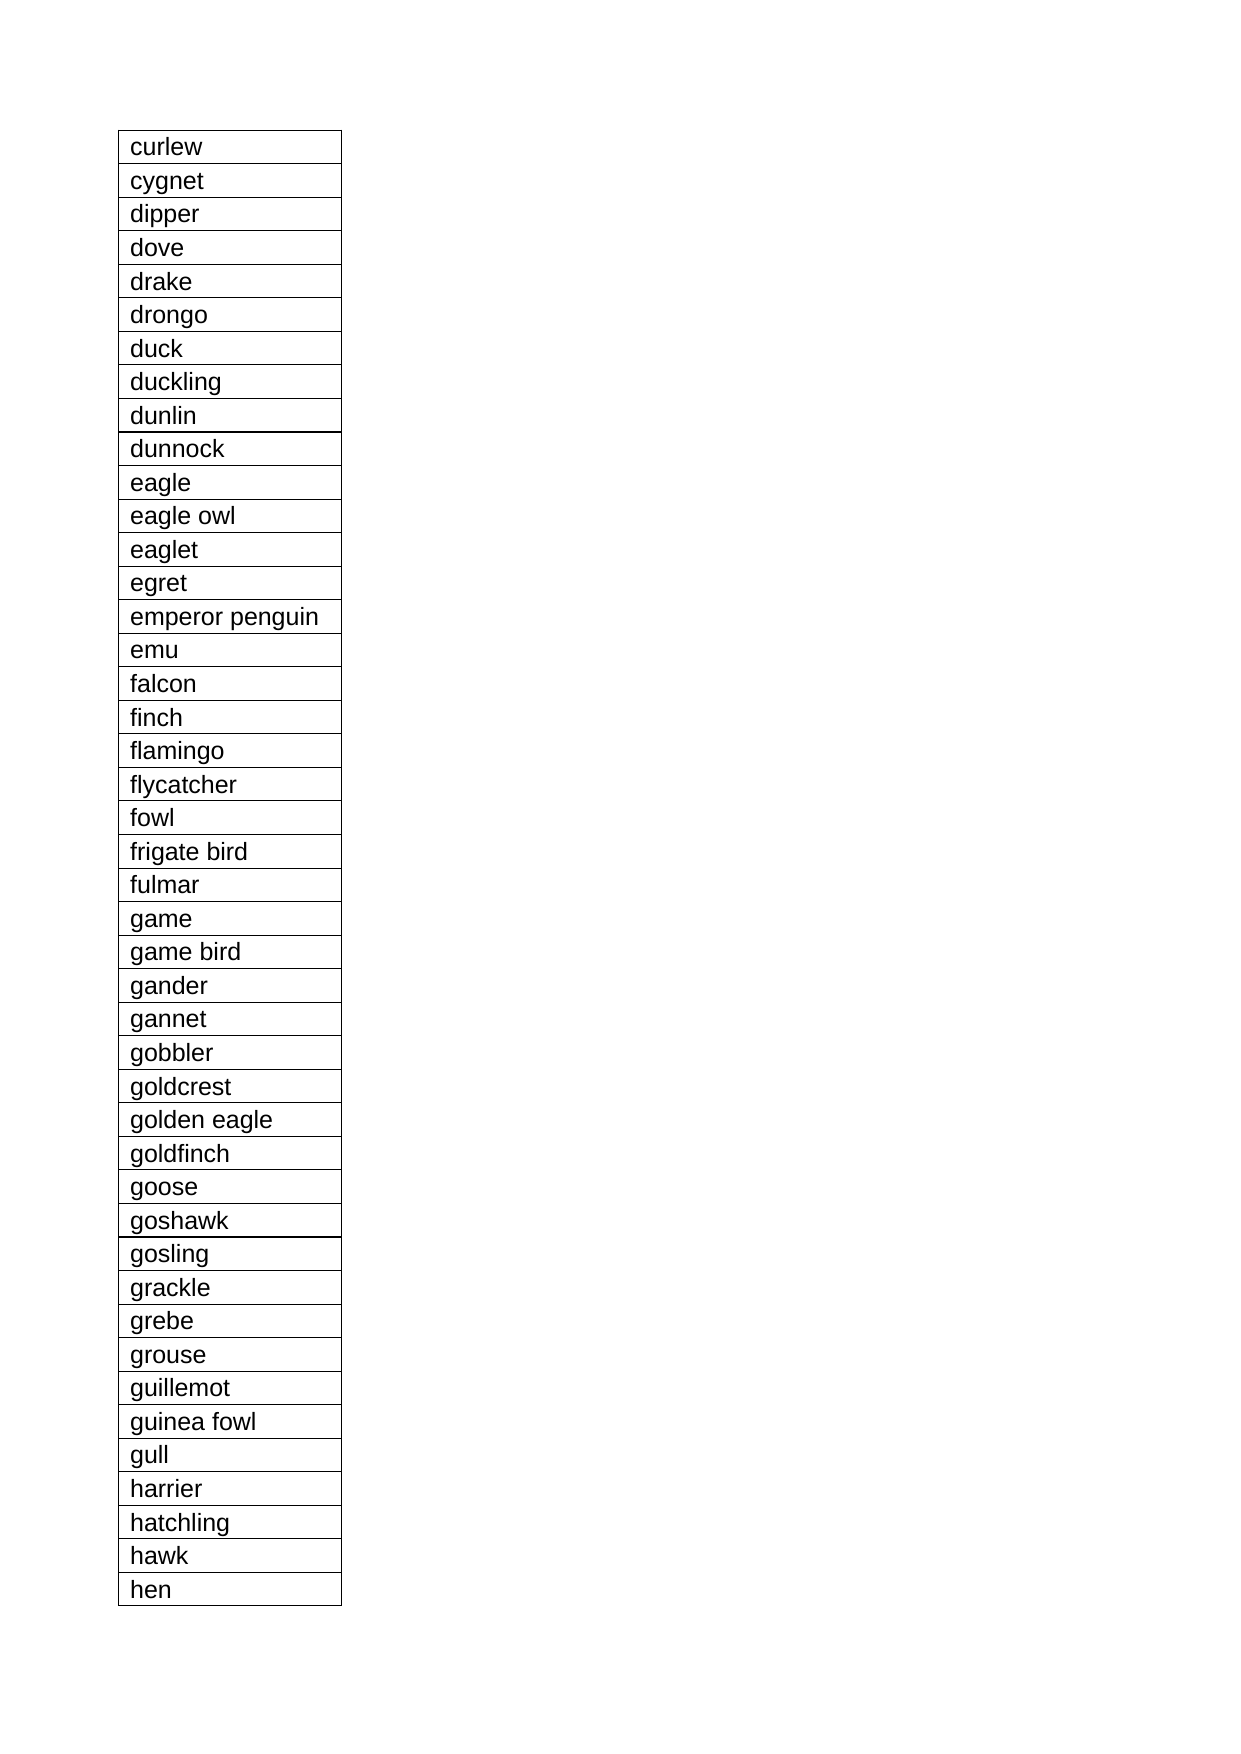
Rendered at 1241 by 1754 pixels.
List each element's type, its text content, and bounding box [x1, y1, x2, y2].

table_cell game [119, 902, 341, 934]
table_cell drongo [119, 298, 341, 331]
table_cell cygnet [119, 164, 341, 197]
table_cell harrier [119, 1472, 341, 1505]
table_cell gobbler [119, 1036, 341, 1069]
table_cell egret [119, 567, 341, 599]
table_cell dunnock [119, 433, 341, 465]
table_cell gull [119, 1439, 341, 1471]
table_cell grackle [119, 1271, 341, 1303]
table_cell grouse [119, 1338, 341, 1371]
table_cell golden eagle [119, 1103, 341, 1136]
table_cell hawk [119, 1539, 341, 1572]
table_cell fowl [119, 801, 341, 834]
table_cell curlew [119, 131, 341, 163]
table_cell goldfinch [119, 1137, 341, 1169]
table_cell goldcrest [119, 1070, 341, 1102]
table_cell eagle [119, 466, 341, 498]
table_cell gander [119, 969, 341, 1002]
table_cell emu [119, 634, 341, 666]
table_cell grebe [119, 1305, 341, 1337]
table_cell goshawk [119, 1204, 341, 1236]
table_cell game bird [119, 936, 341, 968]
table_cell emperor penguin [119, 600, 341, 633]
table_cell drake [119, 265, 341, 297]
table_cell gannet [119, 1003, 341, 1035]
table_cell eaglet [119, 533, 341, 566]
table_cell fulmar [119, 869, 341, 901]
table_cell dunlin [119, 399, 341, 431]
table_cell goose [119, 1170, 341, 1203]
table_cell eagle owl [119, 500, 341, 532]
table_cell frigate bird [119, 835, 341, 867]
table_cell guinea fowl [119, 1405, 341, 1438]
table_cell gosling [119, 1238, 341, 1270]
table_cell dove [119, 231, 341, 264]
table_cell duck [119, 332, 341, 364]
table_cell hen [119, 1573, 341, 1605]
table_cell guillemot [119, 1372, 341, 1404]
table_cell hatchling [119, 1506, 341, 1538]
table_cell finch [119, 701, 341, 733]
table_cell dipper [119, 198, 341, 230]
table_cell flamingo [119, 734, 341, 767]
table_cell duckling [119, 365, 341, 398]
table_cell flycatcher [119, 768, 341, 800]
table_cell falcon [119, 667, 341, 700]
